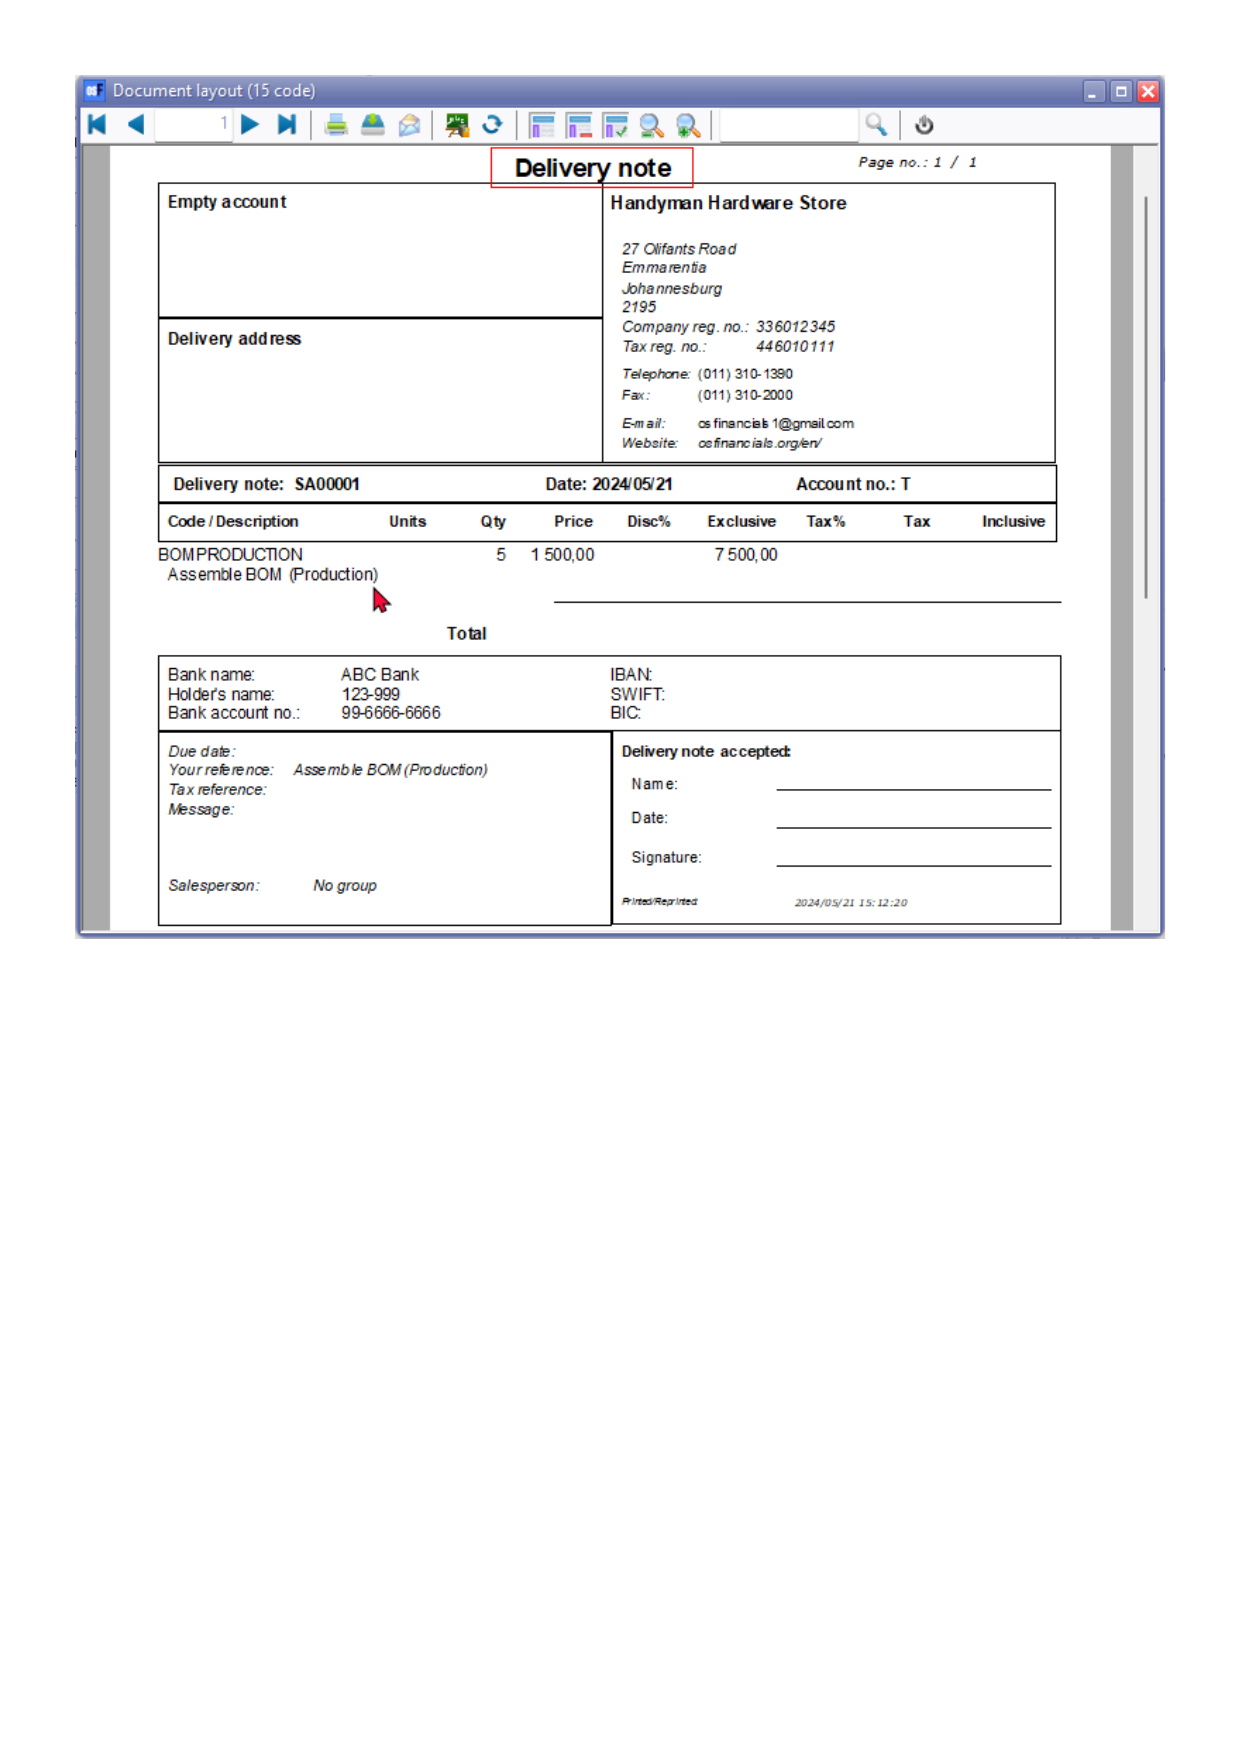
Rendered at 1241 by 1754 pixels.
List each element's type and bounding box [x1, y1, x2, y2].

picture [75, 75, 1166, 939]
